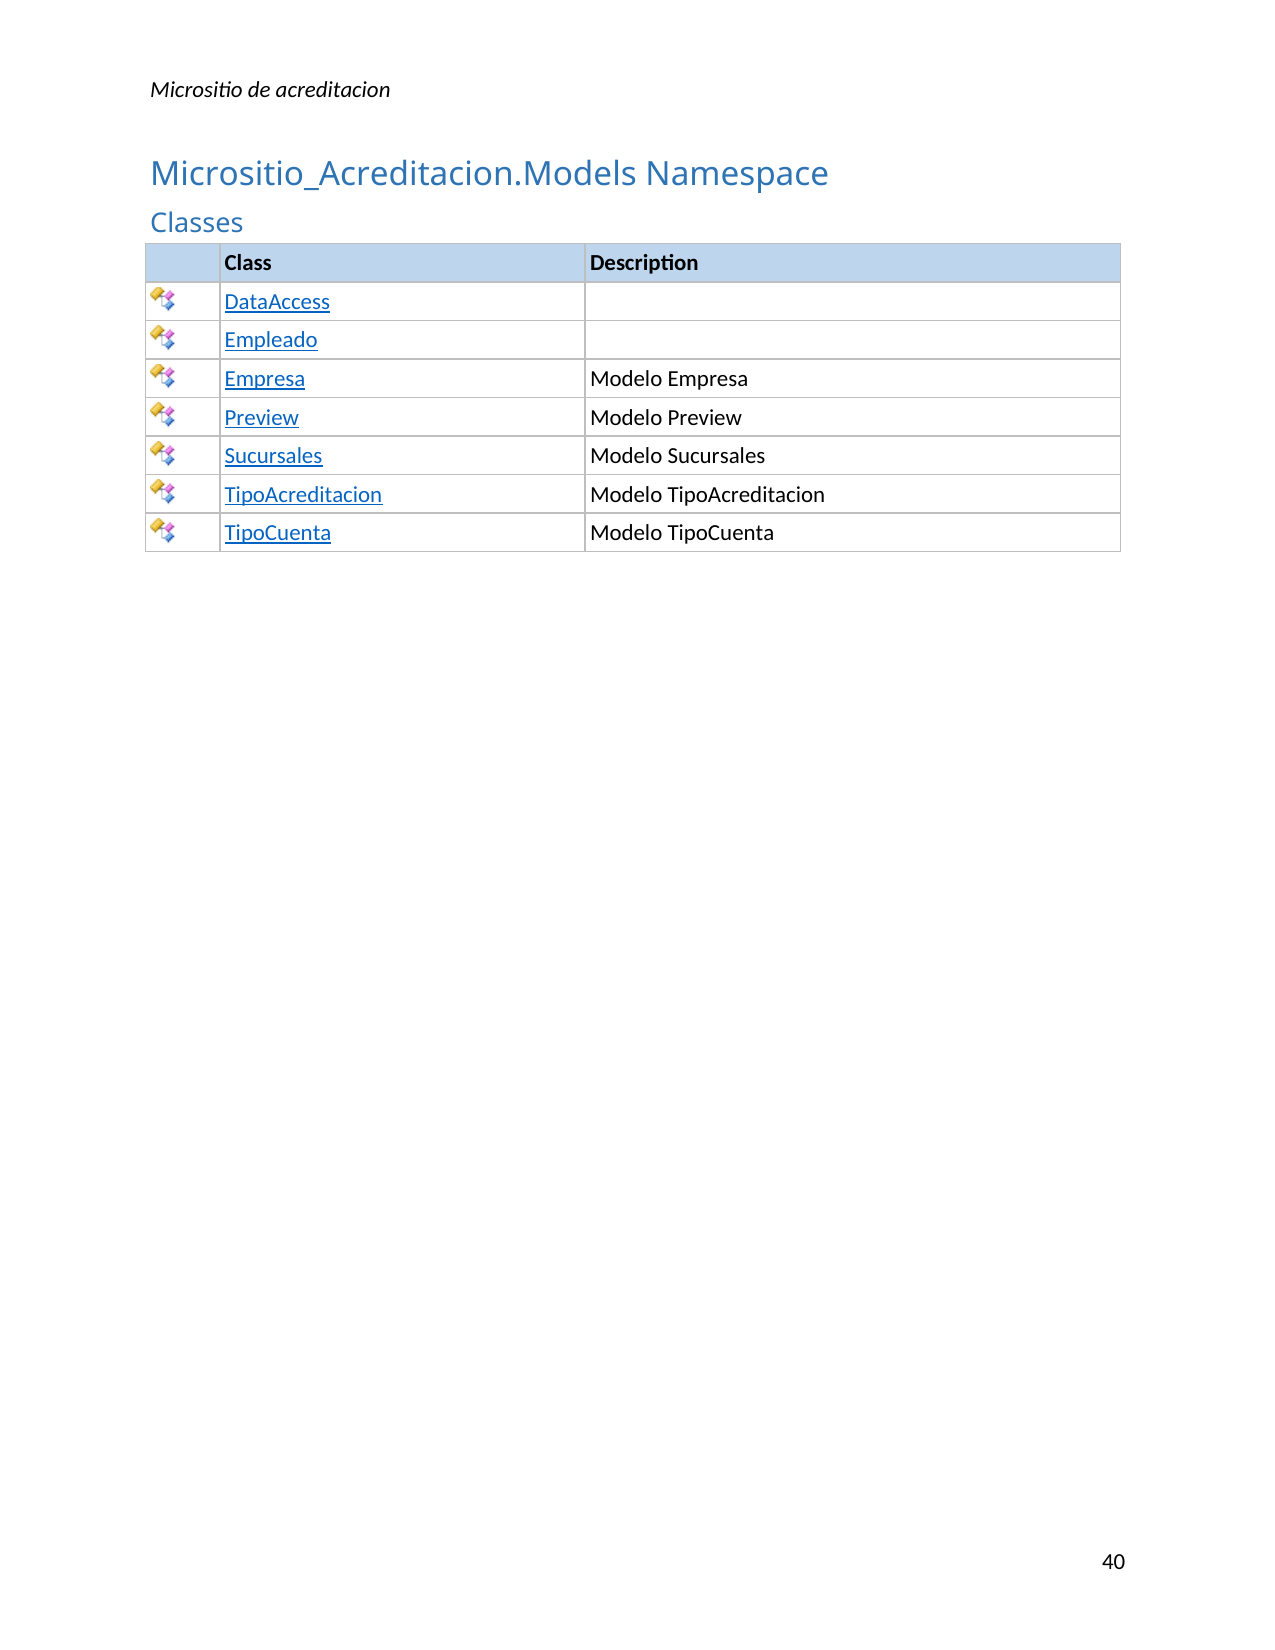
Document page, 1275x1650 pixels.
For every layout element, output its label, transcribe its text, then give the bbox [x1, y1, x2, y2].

table_cell [146, 321, 219, 358]
table_cell [146, 437, 219, 474]
table_cell Modelo Sucursales [586, 437, 1120, 474]
picture [150, 325, 175, 351]
table_header [146, 244, 219, 281]
table_cell [146, 283, 219, 319]
table_cell Empresa [221, 360, 584, 397]
picture [150, 479, 175, 505]
table_cell Preview [221, 398, 584, 435]
subtitle Micrositio_Acreditacion.Models Namespace [150, 150, 1125, 195]
table_cell Modelo TipoCuenta [586, 514, 1120, 551]
table_cell [146, 398, 219, 435]
picture [150, 402, 175, 428]
table_cell [586, 283, 1120, 319]
picture [150, 364, 175, 389]
picture [150, 287, 175, 312]
table_cell TipoAcreditacion [221, 475, 584, 512]
table_cell Empleado [221, 321, 584, 358]
table_header Description [586, 244, 1120, 281]
table_cell [586, 321, 1120, 358]
table_cell Sucursales [221, 437, 584, 474]
picture [150, 518, 175, 544]
table_cell [146, 360, 219, 397]
table_cell Modelo Empresa [586, 360, 1120, 397]
table_cell [146, 475, 219, 512]
table_cell Modelo Preview [586, 398, 1120, 435]
subtitle Classes [150, 203, 1125, 240]
table_cell DataAccess [221, 283, 584, 319]
table_header Class [221, 244, 584, 281]
table_cell [146, 514, 219, 551]
table_cell TipoCuenta [221, 514, 584, 551]
picture [150, 441, 175, 467]
table_cell Modelo TipoAcreditacion [586, 475, 1120, 512]
